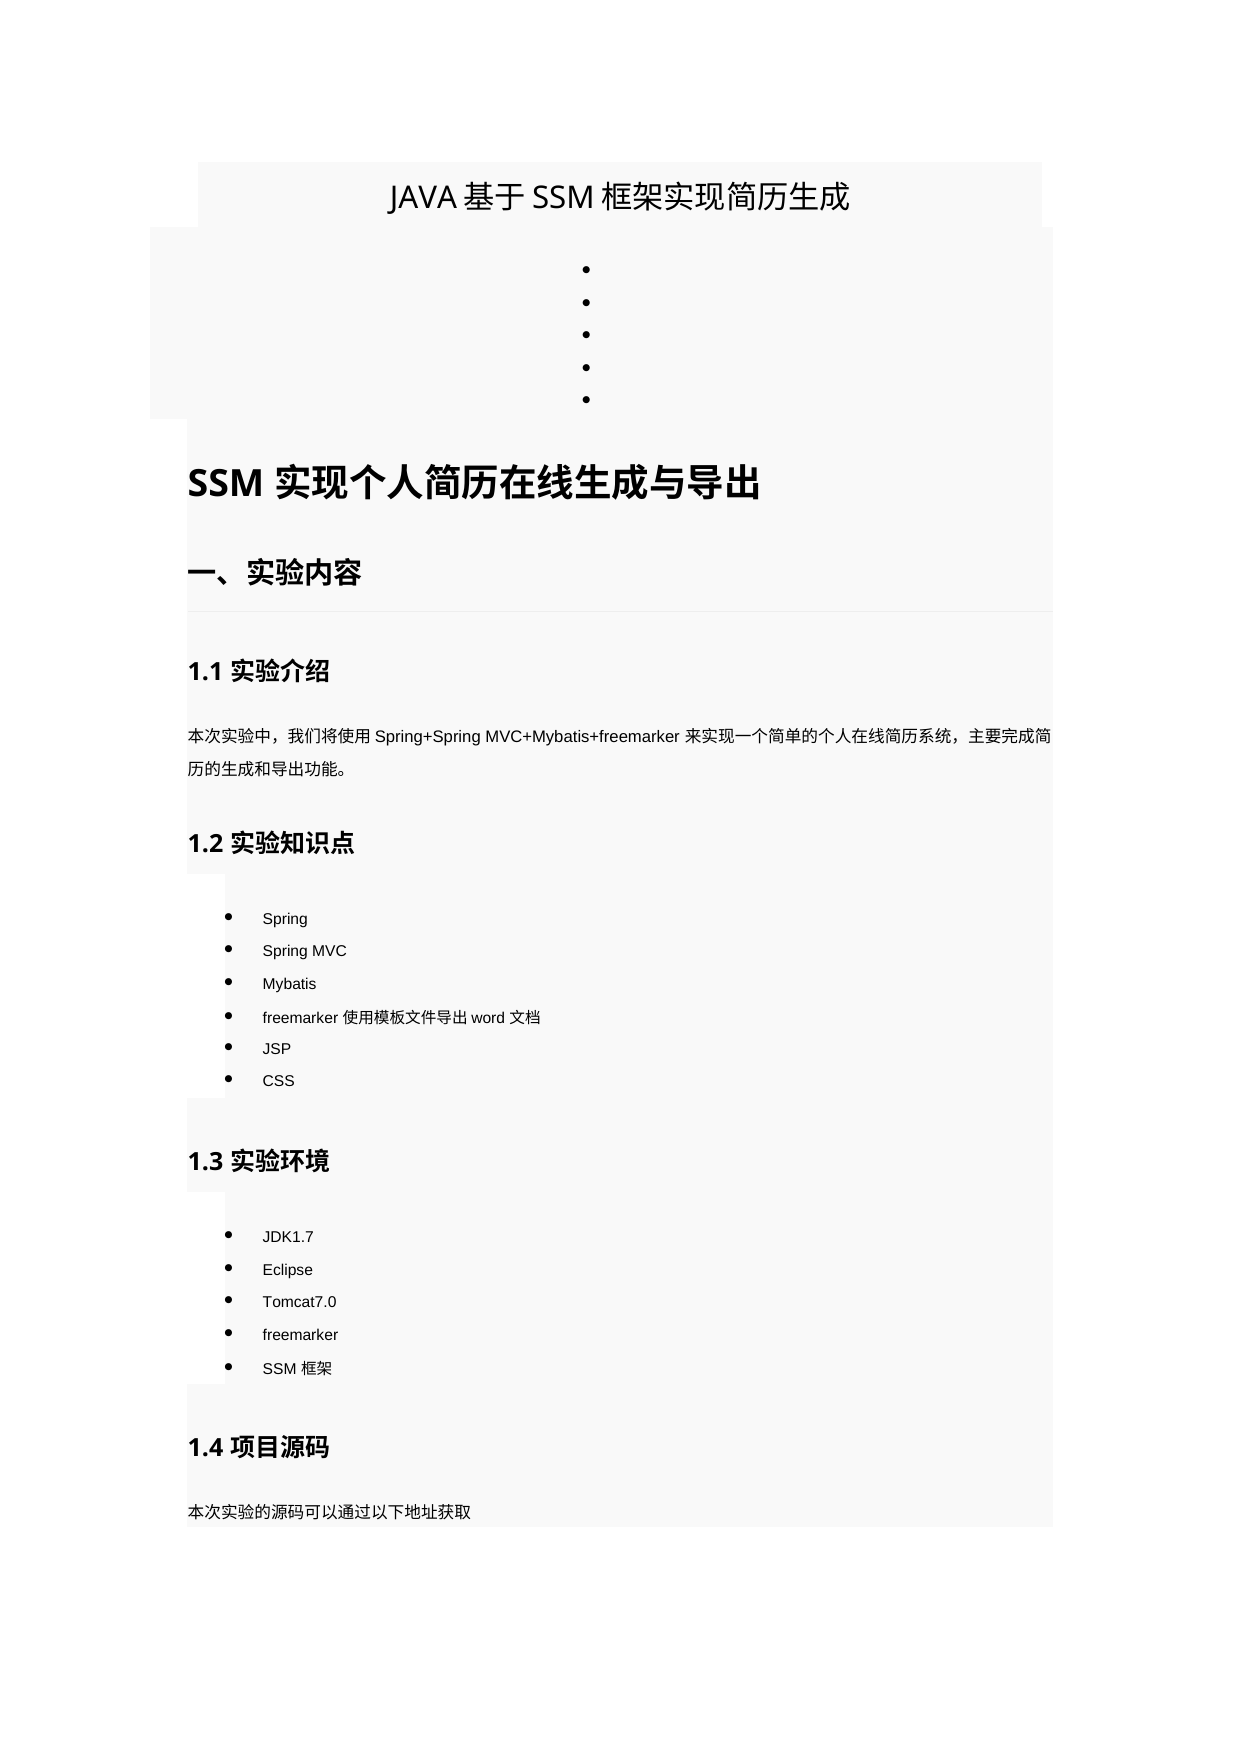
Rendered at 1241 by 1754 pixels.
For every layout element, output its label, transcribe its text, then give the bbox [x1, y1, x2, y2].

list Spring MVC [225, 936, 1053, 968]
text 本次实验中，我们将使用 Spring+Spring MVC+Mybatis+freemarker 来实现一个简单的个人在线简历系统，主要完成简历的生成和导出功能。 [187, 719, 1053, 784]
text JAVA基于SSM框架实现简历生成 [198, 162, 1042, 227]
list Spring [225, 903, 1053, 936]
list Eclipse [225, 1254, 1053, 1286]
text 1.1 实验介绍 [187, 637, 1053, 702]
text SSM 实现个人简历在线生成与导出 [187, 448, 1053, 513]
list freemarker 使用模板文件导出 word 文档 [225, 1001, 1053, 1033]
list Mybatis [225, 968, 1053, 1001]
text 1.3 实验环境 [187, 1127, 1053, 1192]
text 1.2 实验知识点 [187, 809, 1053, 874]
list freemarker [225, 1319, 1053, 1351]
list Tomcat7.0 [225, 1286, 1053, 1319]
list JSP [225, 1033, 1053, 1066]
list JDK1.7 [225, 1221, 1053, 1254]
list CSS [225, 1066, 1053, 1098]
text 一、实验内容 [187, 538, 1053, 612]
text 1.4 项目源码 [187, 1413, 1053, 1478]
text 本次实验的源码可以通过以下地址获取 [187, 1495, 1053, 1527]
list SSM 框架 [225, 1351, 1053, 1384]
